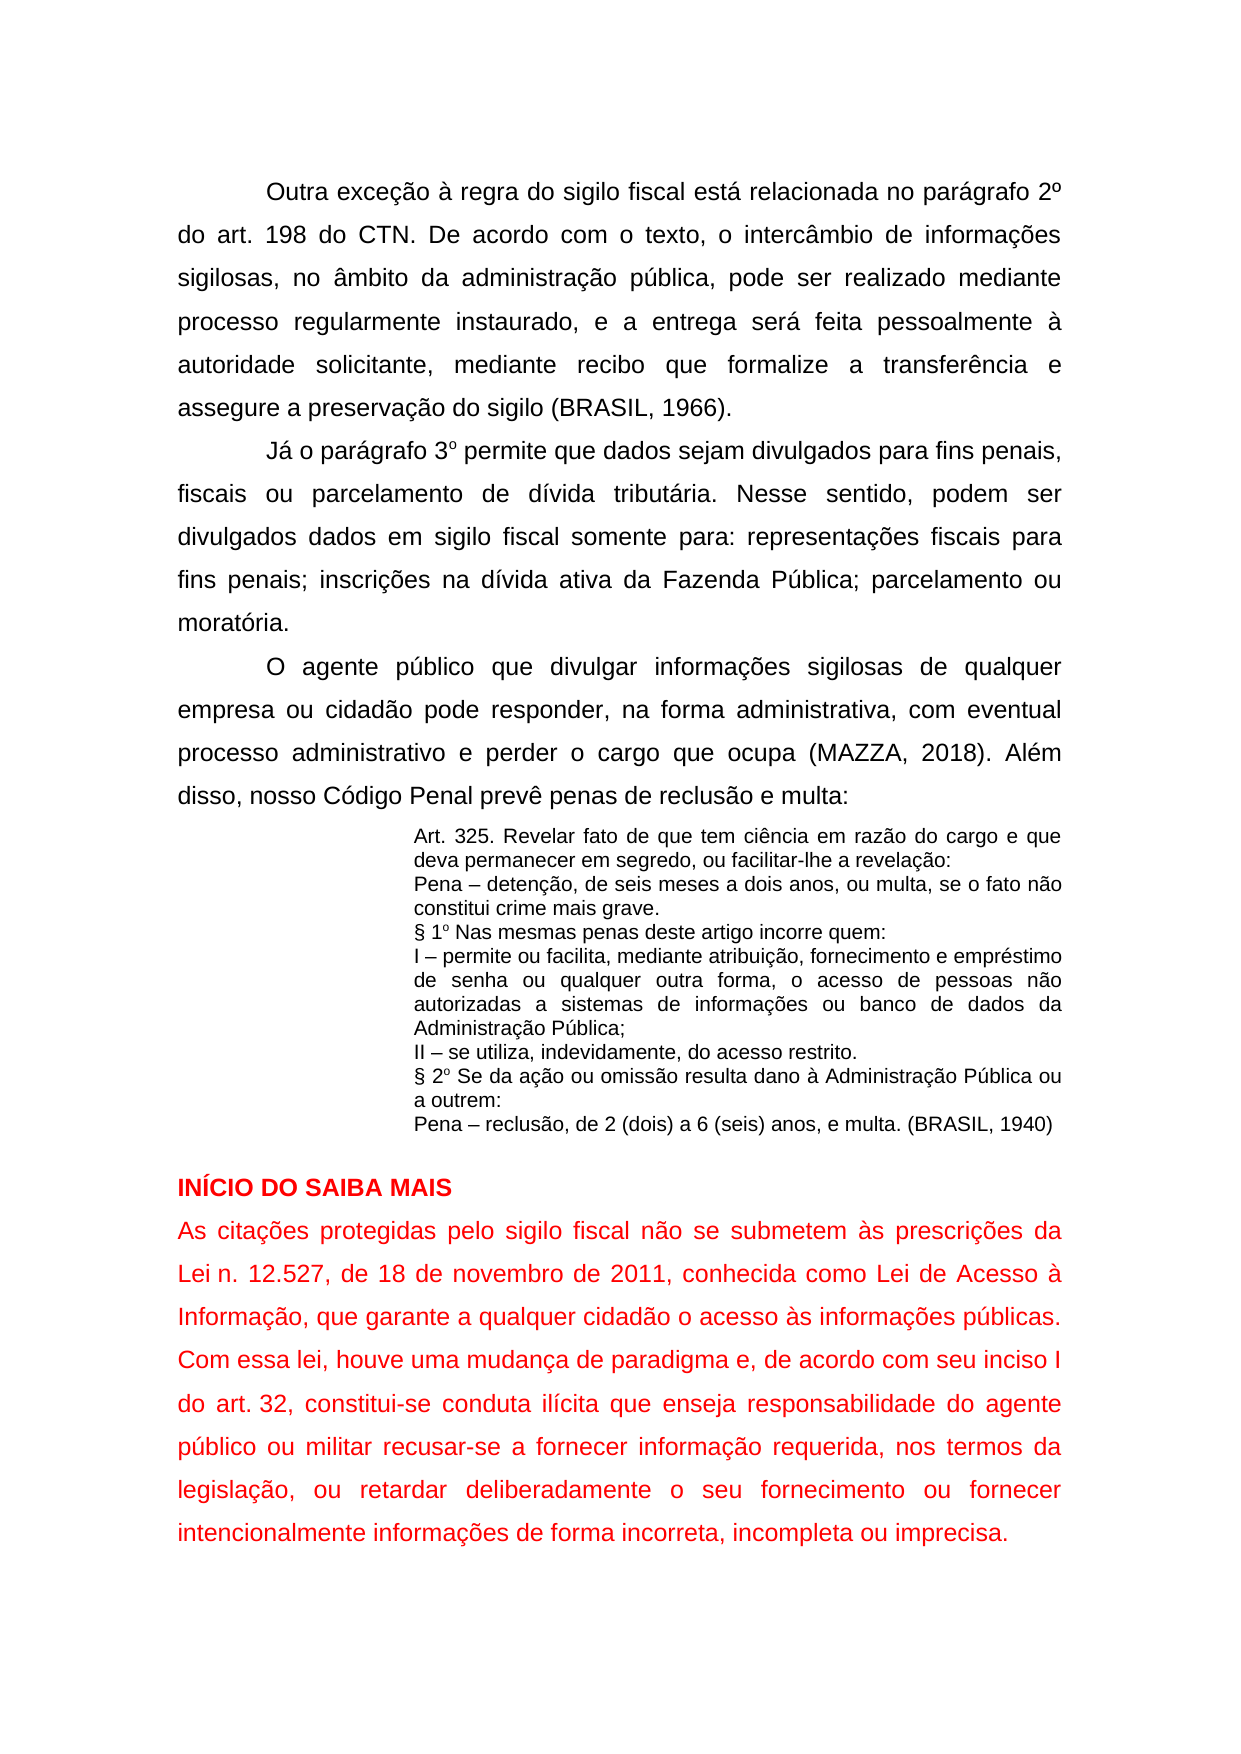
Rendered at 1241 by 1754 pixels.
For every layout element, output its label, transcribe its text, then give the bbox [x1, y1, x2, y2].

text INÍCIO DO SAIBA MAIS [177, 1173, 1063, 1202]
text II – se utiliza, indevidamente, do acesso restrito. [413, 1040, 1063, 1064]
text Pena – detenção, de seis meses a dois anos, ou multa, se o fato não constitui crime mais grave. [413, 872, 1063, 920]
text § 2o Se da ação ou omissão resulta dano à Administração Pública ou a outrem: [413, 1064, 1063, 1112]
text As citações protegidas pelo sigilo fiscal não se submetem às prescrições da Lei n. 12.527, de 18 de novembro de 2011, conhecida como Lei de Acesso à Informação, que garante a qualquer cidadão o acesso às informações públicas. Com essa lei, houve uma mudança de paradigma e, de acordo com seu inciso I do art. 32, constitui-se conduta ilícita que enseja responsabilidade do agente público ou militar recusar-se a fornecer informação requerida, nos termos da legislação, ou retardar deliberadamente o seu fornecimento ou fornecer intencionalmente informações de forma incorreta, incompleta ou imprecisa. [177, 1216, 1063, 1547]
text Art. 325. Revelar fato de que tem ciência em razão do cargo e que deva permanecer em segredo, ou facilitar-lhe a revelação: [413, 824, 1063, 872]
text § 1o Nas mesmas penas deste artigo incorre quem: [413, 920, 1063, 944]
text Outra exceção à regra do sigilo fiscal está relacionada no parágrafo 2º do art. 198 do CTN. De acordo com o texto, o intercâmbio de informações sigilosas, no âmbito da administração pública, pode ser realizado mediante processo regularmente instaurado, e a entrega será feita pessoalmente à autoridade solicitante, mediante recibo que formalize a transferência e assegure a preservação do sigilo (BRASIL, 1966). [177, 177, 1063, 422]
text Pena – reclusão, de 2 (dois) a 6 (seis) anos, e multa. (BRASIL, 1940) [413, 1112, 1063, 1136]
text Já o parágrafo 3o permite que dados sejam divulgados para fins penais, fiscais ou parcelamento de dívida tributária. Nesse sentido, podem ser divulgados dados em sigilo fiscal somente para: representações fiscais para fins penais; inscrições na dívida ativa da Fazenda Pública; parcelamento ou moratória. [177, 436, 1063, 637]
text O agente público que divulgar informações sigilosas de qualquer empresa ou cidadão pode responder, na forma administrativa, com eventual processo administrativo e perder o cargo que ocupa (MAZZA, 2018). Além disso, nosso Código Penal prevê penas de reclusão e multa: [177, 652, 1063, 810]
text I – permite ou facilita, mediante atribuição, fornecimento e empréstimo de senha ou qualquer outra forma, o acesso de pessoas não autorizadas a sistemas de informações ou banco de dados da Administração Pública; [413, 944, 1063, 1040]
